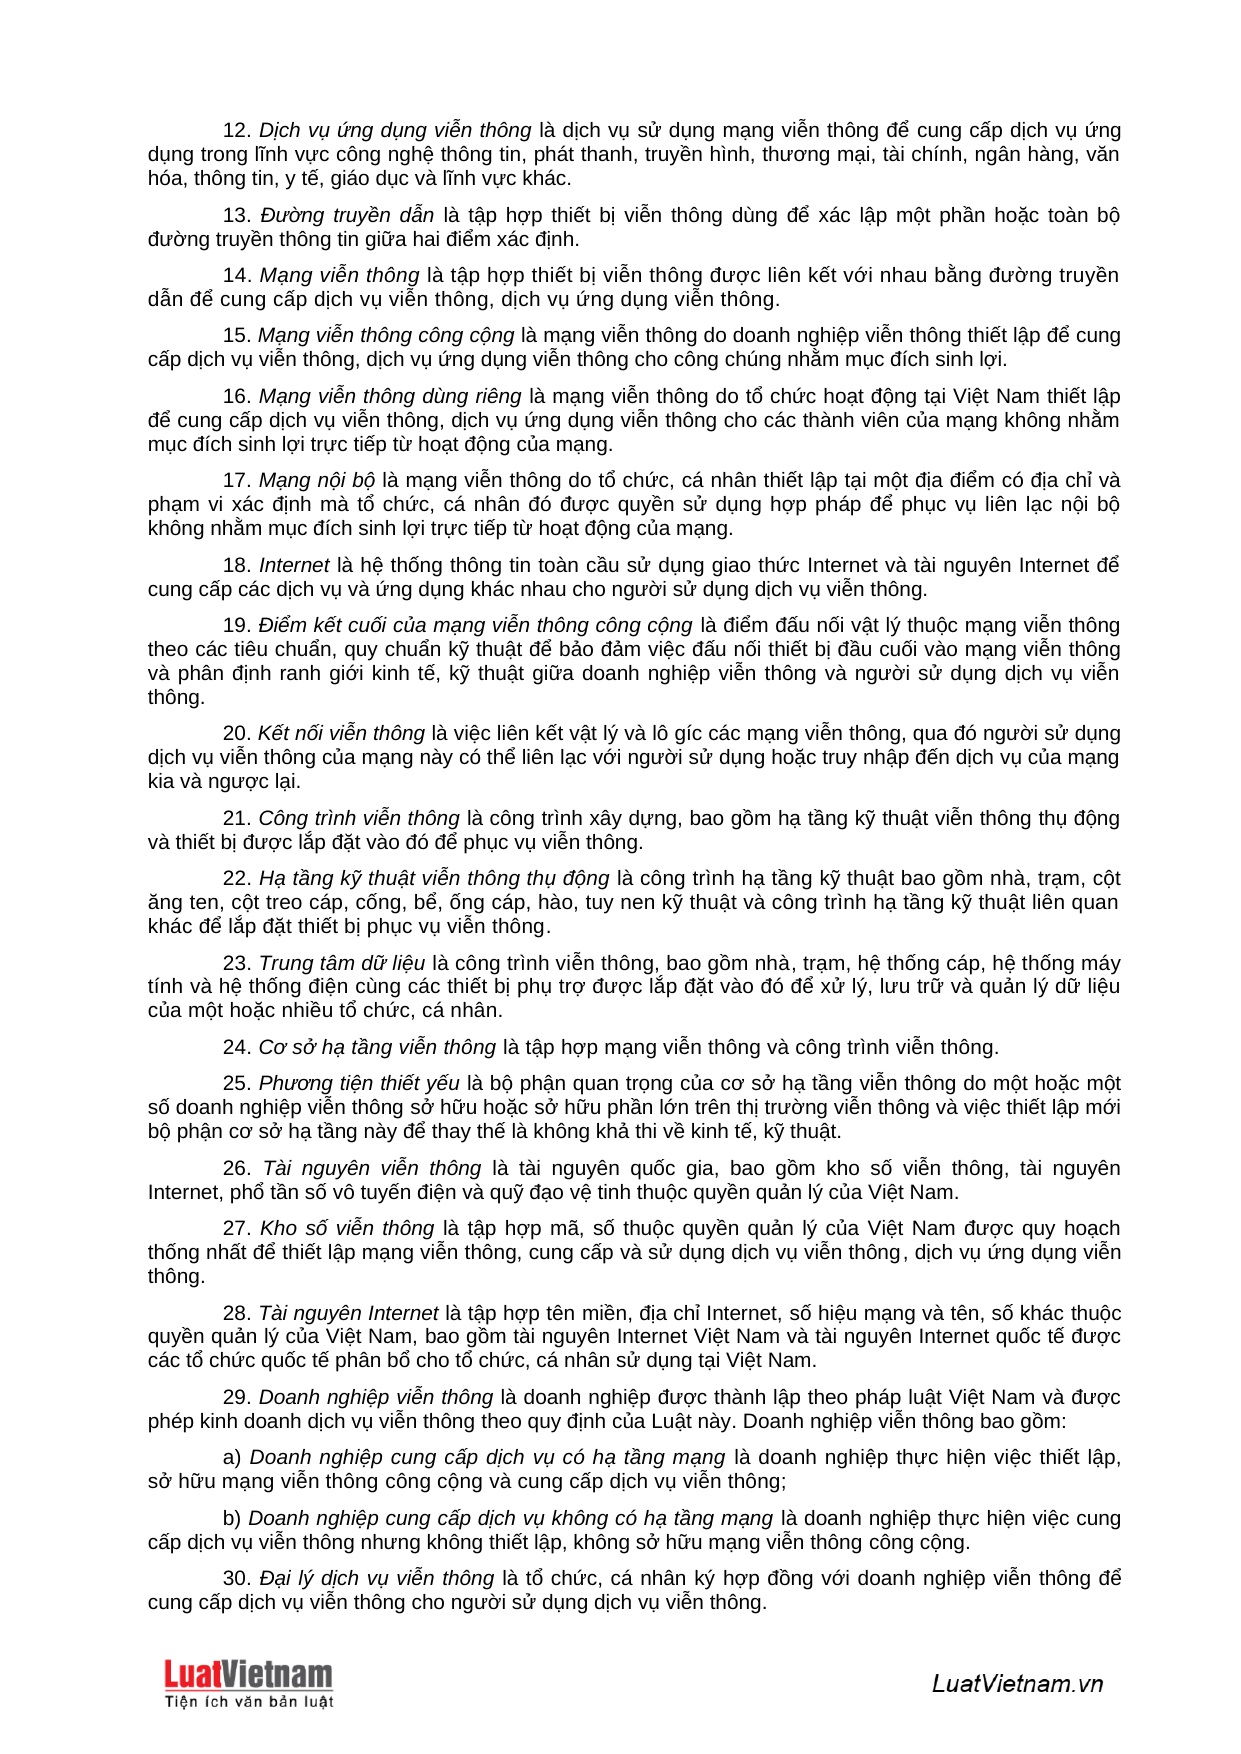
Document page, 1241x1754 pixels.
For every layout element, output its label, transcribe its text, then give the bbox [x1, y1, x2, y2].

text 25. Phương tiện thiết yếu là bộ phận quan trọng của cơ sở hạ tầng viễn thông do một hoặc một số doanh nghiệp viễn thông sở hữu hoặc sở hữu phần lớn trên thị trường viễn thông và việc thiết lập mới bộ phận cơ sở hạ tầng này để thay thế là không khả thi về kinh tế, kỹ thuật. [148, 1071, 1122, 1143]
text 20. Kết nối viễn thông là việc liên kết vật lý và lô gíc các mạng viễn thông, qua đó người sử dụng dịch vụ viễn thông của mạng này có thể liên lạc với người sử dụng hoặc truy nhập đến dịch vụ của mạng kia và ngược lại. [148, 721, 1122, 793]
text 17. Mạng nội bộ là mạng viễn thông do tổ chức, cá nhân thiết lập tại một địa điểm có địa chỉ và phạm vi xác định mà tổ chức, cá nhân đó được quyền sử dụng hợp pháp để phục vụ liên lạc nội bộ không nhằm mục đích sinh lợi trực tiếp từ hoạt động của mạng. [148, 468, 1122, 540]
text a) Doanh nghiệp cung cấp dịch vụ có hạ tầng mạng là doanh nghiệp thực hiện việc thiết lập, sở hữu mạng viễn thông công cộng và cung cấp dịch vụ viễn thông; [148, 1445, 1122, 1493]
text 15. Mạng viễn thông công cộng là mạng viễn thông do doanh nghiệp viễn thông thiết lập để cung cấp dịch vụ viễn thông, dịch vụ ứng dụng viễn thông cho công chúng nhằm mục đích sinh lợi. [148, 323, 1122, 371]
text 16. Mạng viễn thông dùng riêng là mạng viễn thông do tổ chức hoạt động tại Việt Nam thiết lập để cung cấp dịch vụ viễn thông, dịch vụ ứng dụng viễn thông cho các thành viên của mạng không nhằm mục đích sinh lợi trực tiếp từ hoạt động của mạng. [148, 384, 1122, 456]
text 22. Hạ tầng kỹ thuật viễn thông thụ động là công trình hạ tầng kỹ thuật bao gồm nhà, trạm, cột ăng ten, cột treo cáp, cống, bể, ống cáp, hào, tuy nen kỹ thuật và công trình hạ tầng kỹ thuật liên quan khác để lắp đặt thiết bị phục vụ viễn thông. [148, 866, 1122, 938]
text b) Doanh nghiệp cung cấp dịch vụ không có hạ tầng mạng là doanh nghiệp thực hiện việc cung cấp dịch vụ viễn thông nhưng không thiết lập, không sở hữu mạng viễn thông công cộng. [148, 1506, 1122, 1553]
text 19. Điểm kết cuối của mạng viễn thông công cộng là điểm đấu nối vật lý thuộc mạng viễn thông theo các tiêu chuẩn, quy chuẩn kỹ thuật để bảo đảm việc đấu nối thiết bị đầu cuối vào mạng viễn thông và phân định ranh giới kinh tế, kỹ thuật giữa doanh nghiệp viễn thông và người sử dụng dịch vụ viễn thông. [148, 613, 1122, 709]
text 23. Trung tâm dữ liệu là công trình viễn thông, bao gồm nhà, trạm, hệ thống cáp, hệ thống máy tính và hệ thống điện cùng các thiết bị phụ trợ được lắp đặt vào đó để xử lý, lưu trữ và quản lý dữ liệu của một hoặc nhiều tổ chức, cá nhân. [148, 950, 1122, 1022]
text 18. Internet là hệ thống thông tin toàn cầu sử dụng giao thức Internet và tài nguyên Internet để cung cấp các dịch vụ và ứng dụng khác nhau cho người sử dụng dịch vụ viễn thông. [148, 552, 1122, 600]
text 14. Mạng viễn thông là tập hợp thiết bị viễn thông được liên kết với nhau bằng đường truyền dẫn để cung cấp dịch vụ viễn thông, dịch vụ ứng dụng viễn thông. [148, 263, 1122, 311]
text 28. Tài nguyên Internet là tập hợp tên miền, địa chỉ Internet, số hiệu mạng và tên, số khác thuộc quyền quản lý của Việt Nam, bao gồm tài nguyên Internet Việt Nam và tài nguyên Internet quốc tế được các tổ chức quốc tế phân bổ cho tổ chức, cá nhân sử dụng tại Việt Nam. [148, 1300, 1122, 1372]
text 24. Cơ sở hạ tầng viễn thông là tập hợp mạng viễn thông và công trình viễn thông. [148, 1035, 1122, 1059]
text 13. Đường truyền dẫn là tập hợp thiết bị viễn thông dùng để xác lập một phần hoặc toàn bộ đường truyền thông tin giữa hai điểm xác định. [148, 202, 1122, 250]
text 12. Dịch vụ ứng dụng viễn thông là dịch vụ sử dụng mạng viễn thông để cung cấp dịch vụ ứng dụng trong lĩnh vực công nghệ thông tin, phát thanh, truyền hình, thương mại, tài chính, ngân hàng, văn hóa, thông tin, y tế, giáo dục và lĩnh vực khác. [148, 118, 1122, 190]
picture [147, 1636, 1123, 1732]
text 30. Đại lý dịch vụ viễn thông là tổ chức, cá nhân ký hợp đồng với doanh nghiệp viễn thông để cung cấp dịch vụ viễn thông cho người sử dụng dịch vụ viễn thông. [148, 1566, 1122, 1614]
text 27. Kho số viễn thông là tập hợp mã, số thuộc quyền quản lý của Việt Nam được quy hoạch thống nhất để thiết lập mạng viễn thông, cung cấp và sử dụng dịch vụ viễn thông, dịch vụ ứng dụng viễn thông. [148, 1216, 1122, 1288]
text 26. Tài nguyên viễn thông là tài nguyên quốc gia, bao gồm kho số viễn thông, tài nguyên Internet, phổ tần số vô tuyến điện và quỹ đạo vệ tinh thuộc quyền quản lý của Việt Nam. [148, 1156, 1122, 1203]
text 29. Doanh nghiệp viễn thông là doanh nghiệp được thành lập theo pháp luật Việt Nam và được phép kinh doanh dịch vụ viễn thông theo quy định của Luật này. Doanh nghiệp viễn thông bao gồm: [148, 1385, 1122, 1433]
text 21. Công trình viễn thông là công trình xây dựng, bao gồm hạ tầng kỹ thuật viễn thông thụ động và thiết bị được lắp đặt vào đó để phục vụ viễn thông. [148, 806, 1122, 853]
